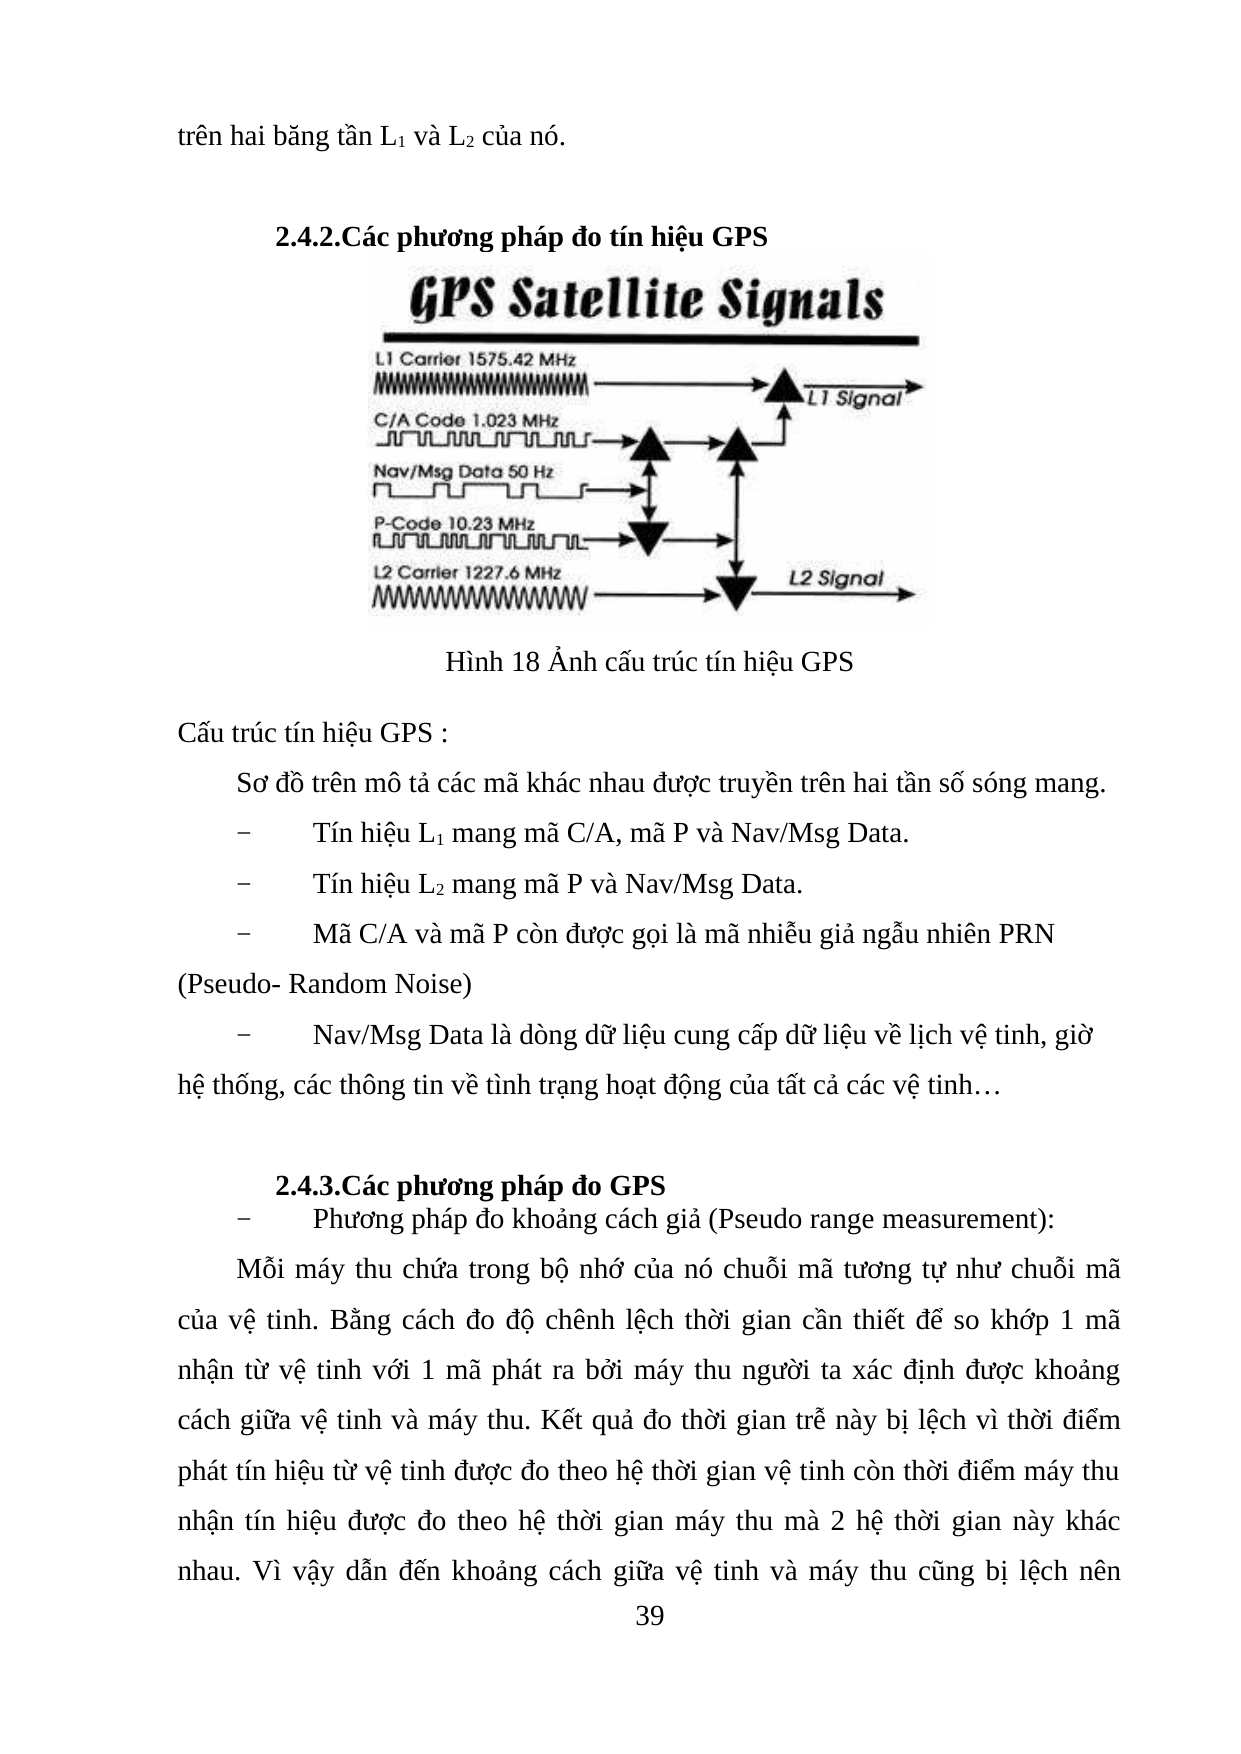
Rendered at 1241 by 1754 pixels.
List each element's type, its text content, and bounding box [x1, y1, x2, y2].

list Mã C/A và mã P còn được gọi là mã nhiễu giả ngẫu nhiên PRN (Pseudo- Random Noise) [177, 916, 1122, 1000]
list Phương pháp đo khoảng cách giả (Pseudo range measurement): [177, 1201, 1122, 1235]
text Hình 18 Ảnh cấu trúc tín hiệu GPS [177, 644, 1122, 677]
text Sơ đồ trên mô tả các mã khác nhau được truyền trên hai tần số sóng mang. [177, 765, 1122, 799]
text Cấu trúc tín hiệu GPS : [177, 715, 1122, 748]
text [177, 1252, 1122, 1587]
subtitle 2.4.2.Các phương pháp đo tín hiệu GPS [275, 219, 1122, 252]
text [177, 118, 1122, 152]
list Nav/Msg Data là dòng dữ liệu cung cấp dữ liệu về lịch vệ tinh, giờ hệ thống, các thông tin về tình trạng hoạt động của tất cả các vệ tinh… [177, 1017, 1122, 1101]
picture [367, 252, 932, 629]
list Tín hiệu L2 mang mã P và Nav/Msg Data. [177, 866, 1122, 899]
list Tín hiệu L1 mang mã C/A, mã P và Nav/Msg Data. [177, 816, 1122, 849]
subtitle 2.4.3.Các phương pháp đo GPS [275, 1168, 1122, 1201]
